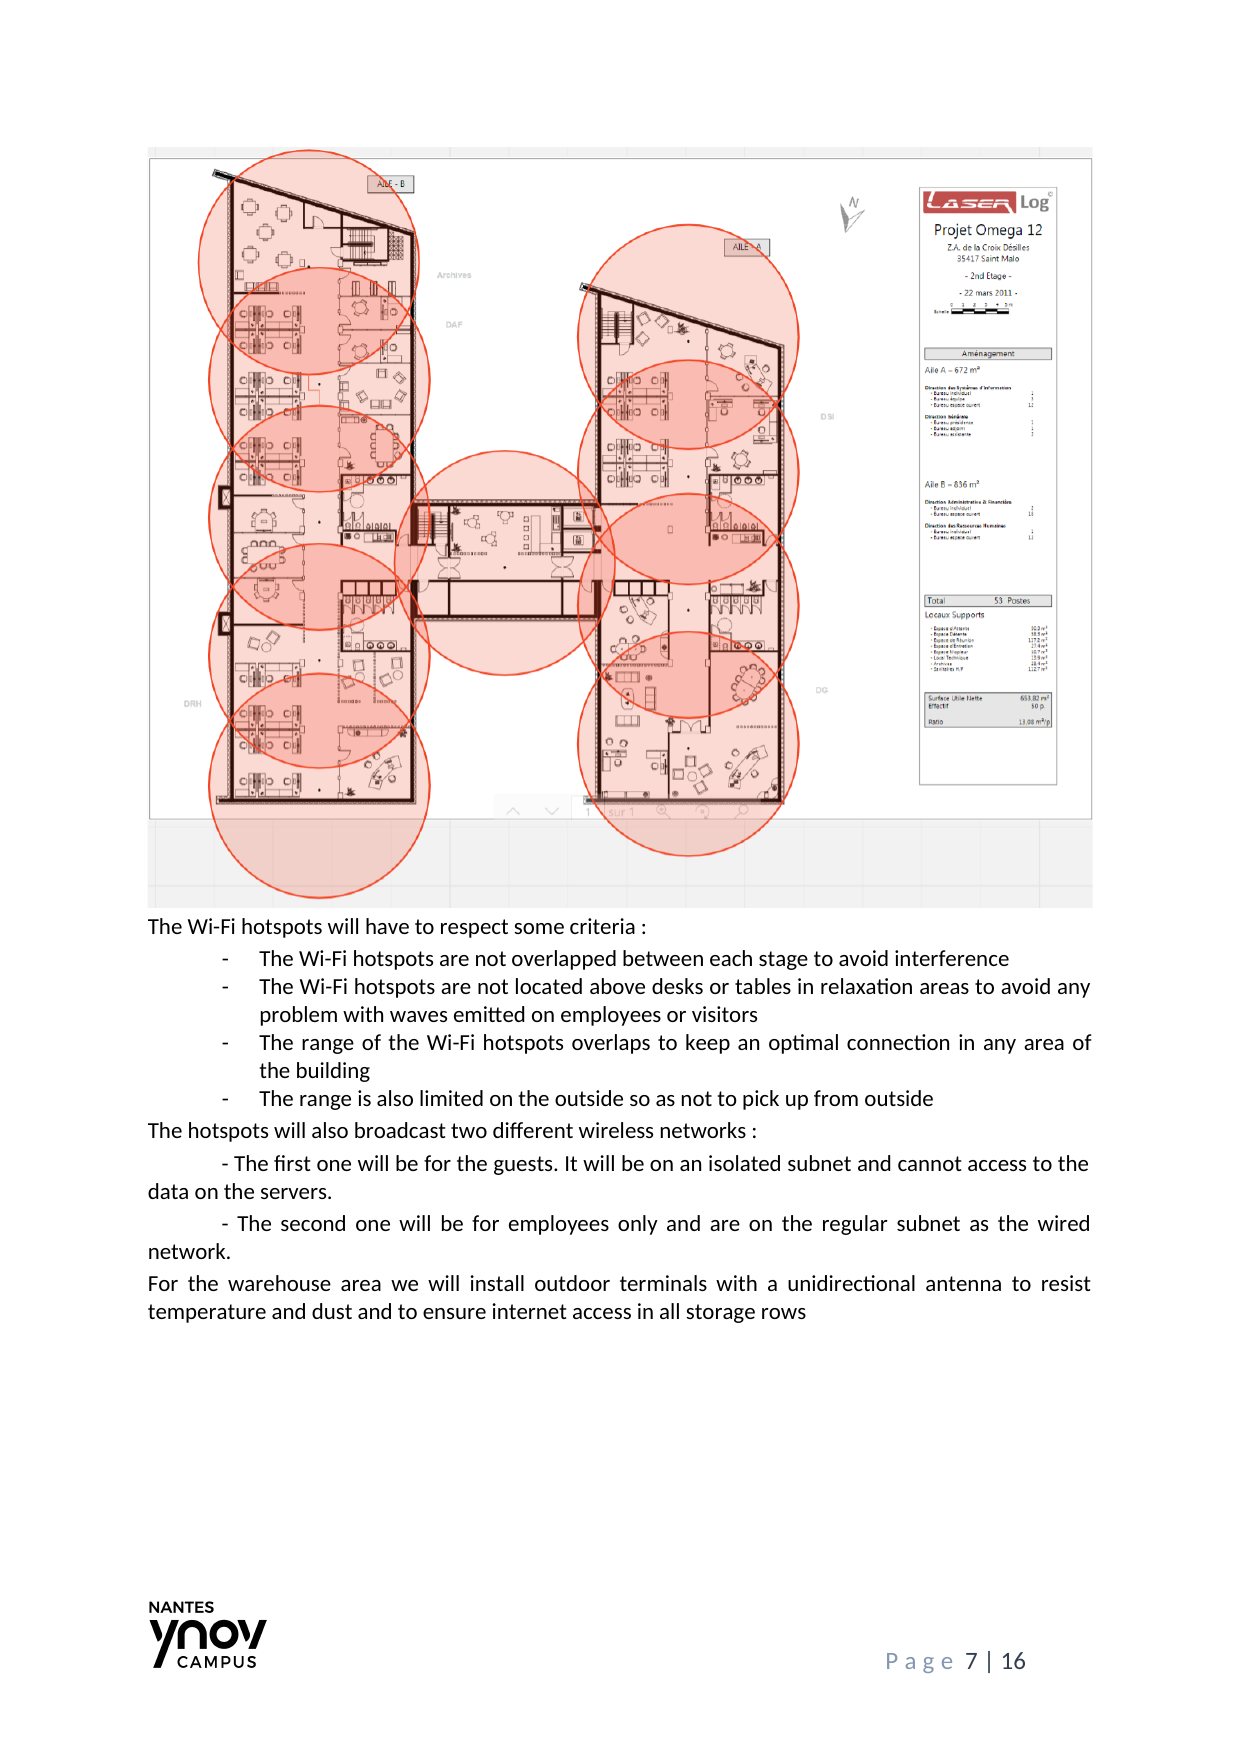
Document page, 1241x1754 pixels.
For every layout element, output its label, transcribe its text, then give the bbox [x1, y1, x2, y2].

list The Wi-Fi hotspots are not overlapped between each stage to avoid interference [222, 944, 1093, 972]
list The range is also limited on the outside so as not to pick up from outside [222, 1084, 1093, 1112]
text - The second one will be for employees only and are on the regular subnet as the wired network. [148, 1209, 1093, 1265]
text - The first one will be for the guests. It will be on an isolated subnet and cannot access to the data on the servers. [148, 1149, 1093, 1205]
list The Wi-Fi hotspots are not located above desks or tables in relaxation areas to avoid any problem with waves emitted on employees or visitors [222, 972, 1093, 1028]
picture [147, 147, 1093, 908]
text For the warehouse area we will install outdoor terminals with a unidirectional antenna to resist temperature and dust and to ensure internet access in all storage rows [148, 1269, 1093, 1325]
text The hotspots will also broadcast two different wireless networks : [148, 1117, 1093, 1144]
text The Wi-Fi hotspots will have to respect some criteria : [148, 912, 1093, 940]
list The range of the Wi-Fi hotspots overlaps to keep an optimal connection in any area of the building [222, 1028, 1093, 1084]
picture [147, 1600, 269, 1670]
